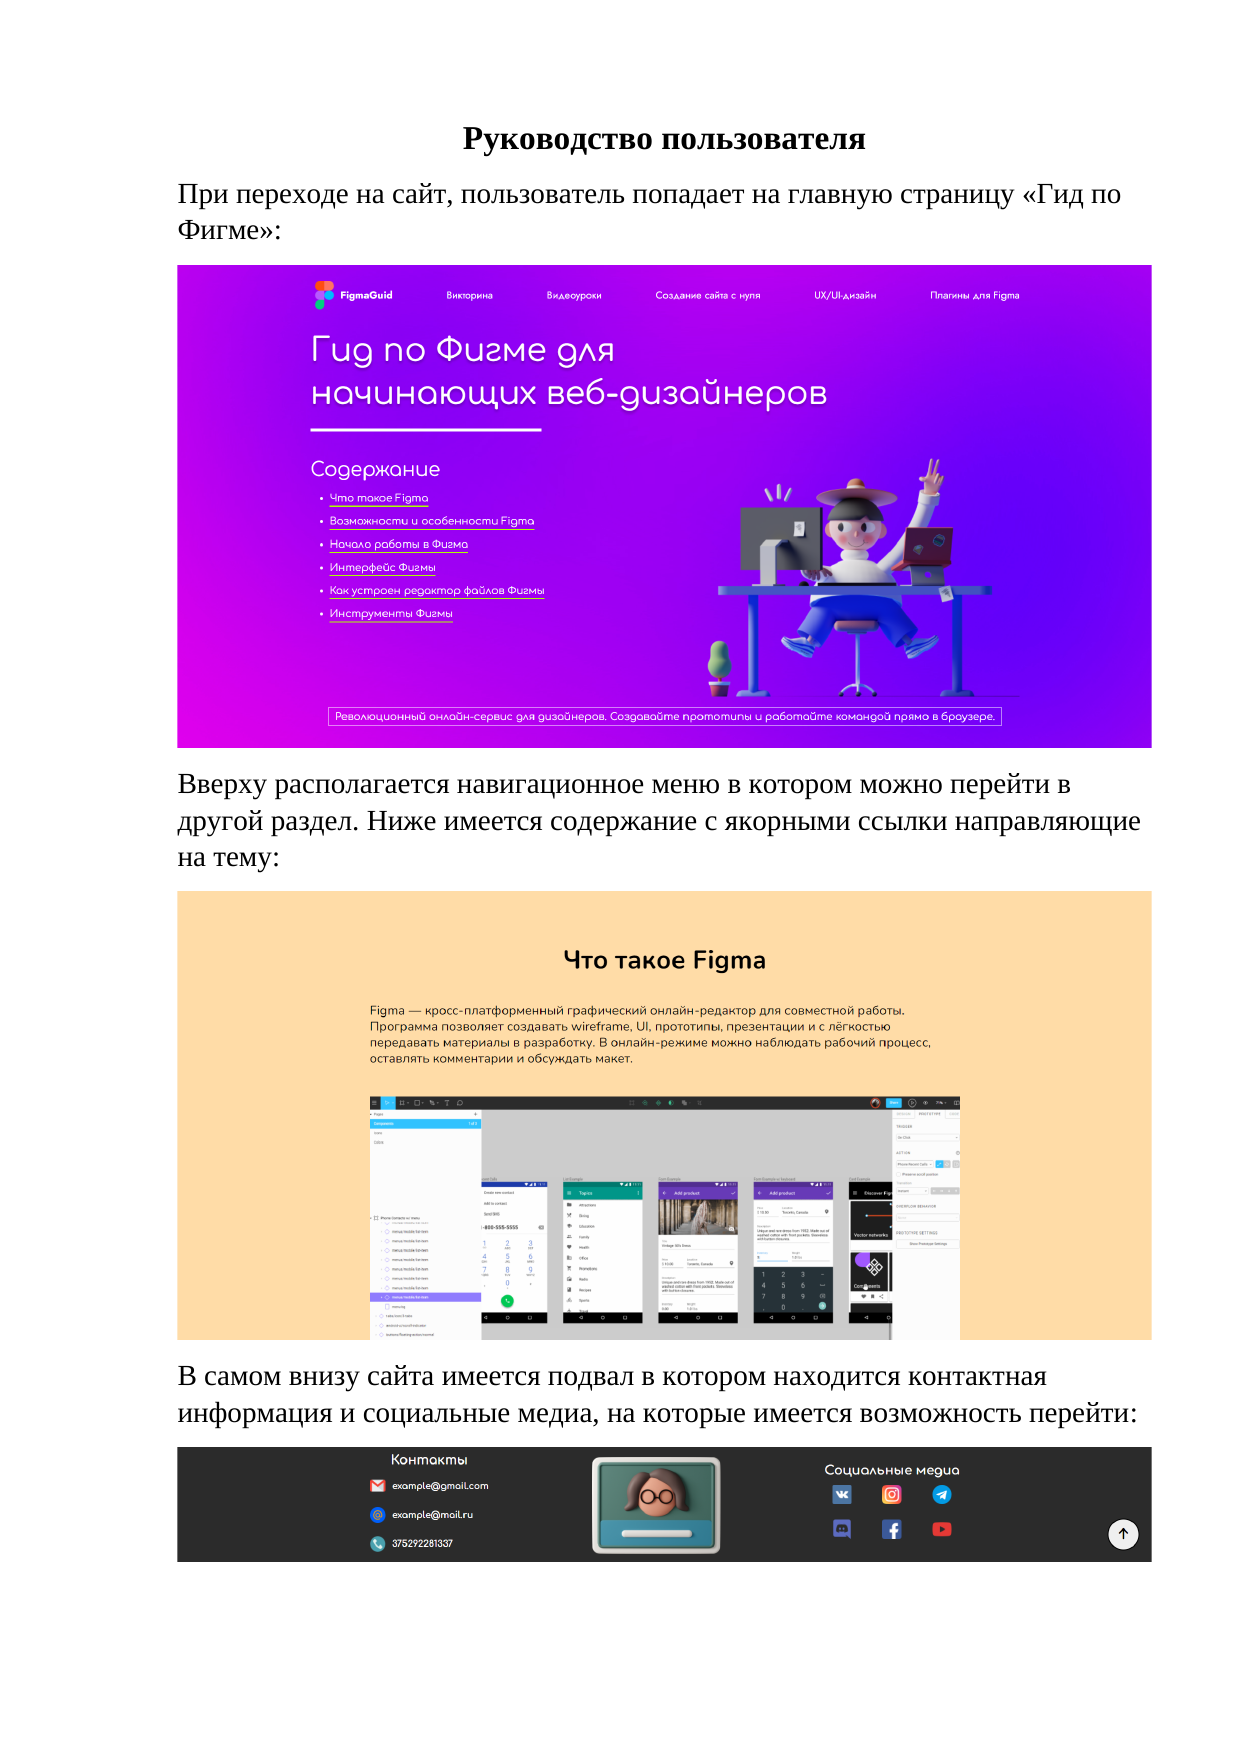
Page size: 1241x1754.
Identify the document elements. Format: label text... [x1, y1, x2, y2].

picture [177, 1447, 1152, 1562]
picture [177, 891, 1152, 1340]
text Руководство пользователя [177, 118, 1152, 156]
text В самом внизу сайта имеется подвал в котором находится контактная информация и социальные медиа, на которые имеется возможность перейти: [177, 1358, 1152, 1428]
text При переходе на сайт, пользователь попадает на главную страницу «Гид по Фигме»: [177, 176, 1152, 246]
text Вверху располагается навигационное меню в котором можно перейти в другой раздел. Ниже имеется содержание с якорными ссылки направляющие на тему: [177, 767, 1152, 872]
picture [177, 265, 1152, 748]
